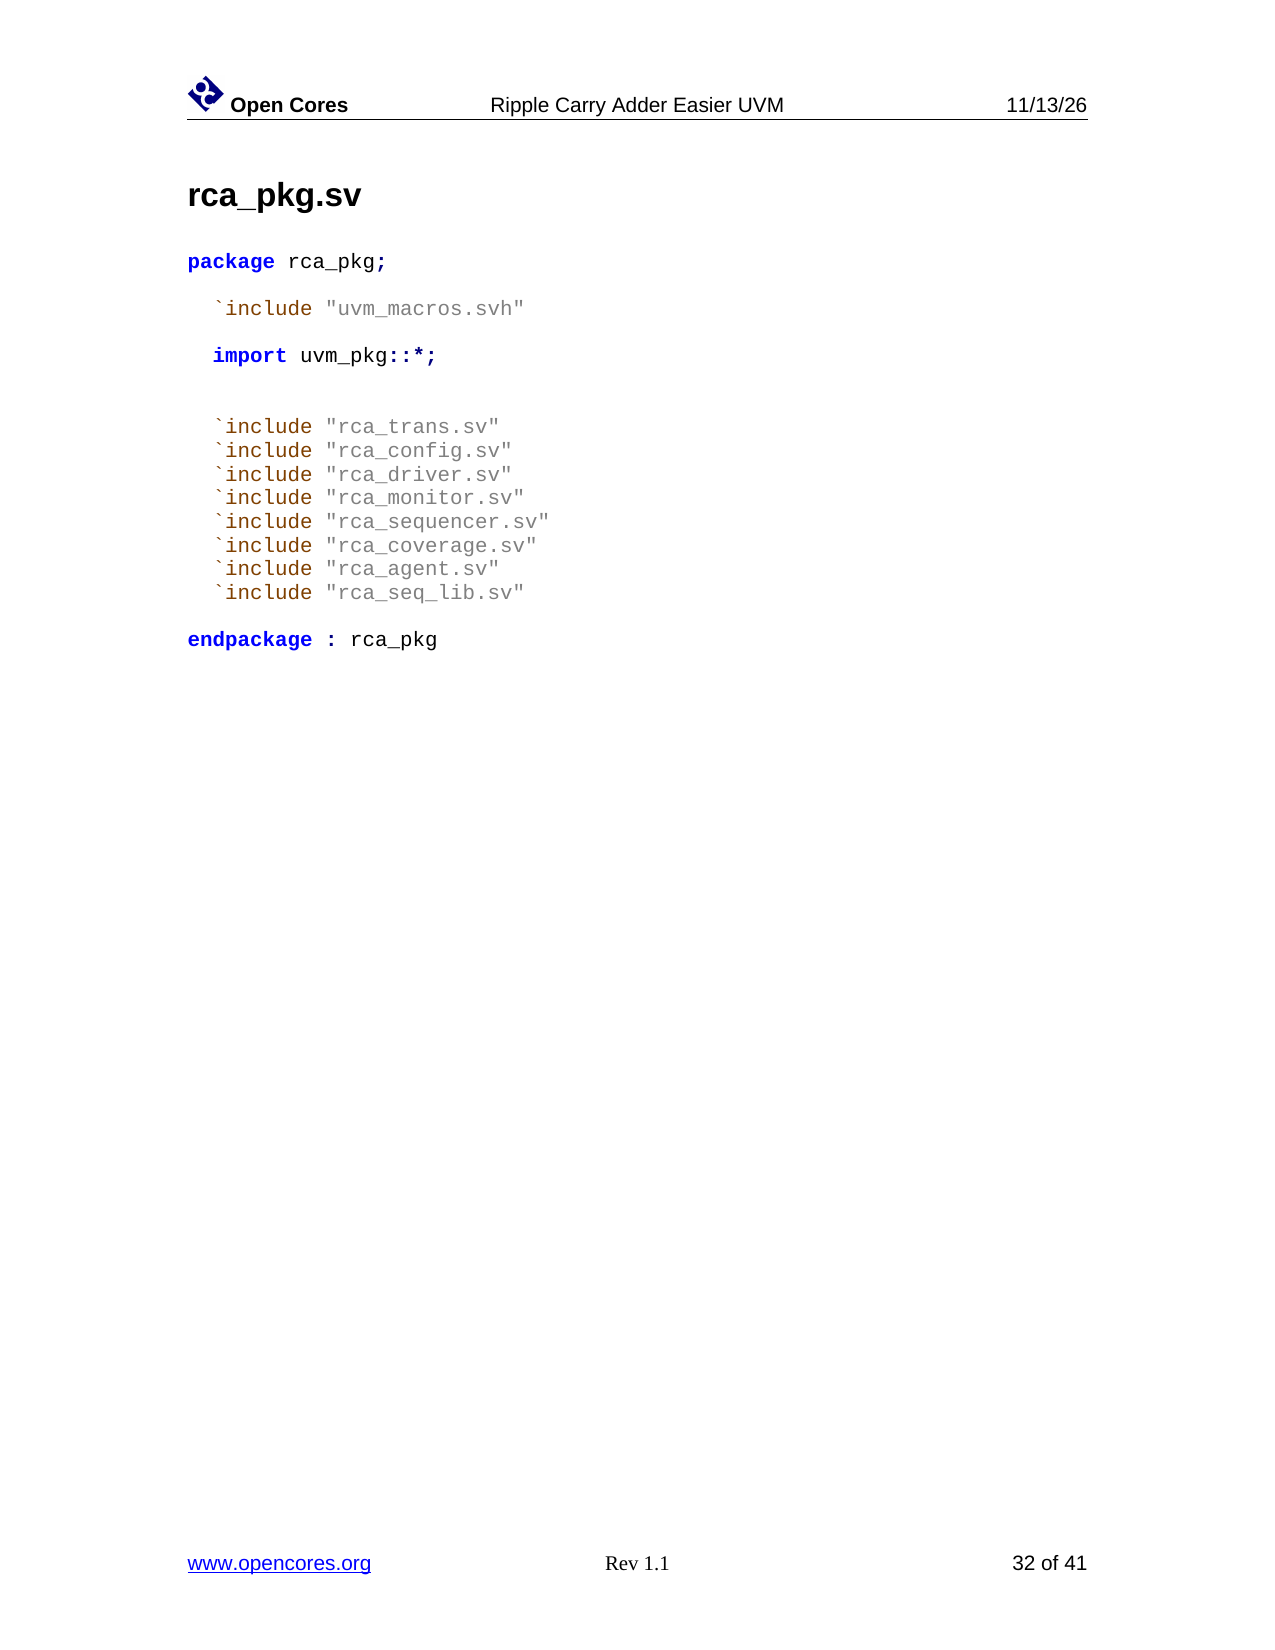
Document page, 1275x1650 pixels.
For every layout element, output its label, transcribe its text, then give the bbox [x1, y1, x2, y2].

text endpackage : rca_pkg [187, 629, 1088, 653]
text import uvm_pkg::*; [187, 346, 1088, 369]
text `include "rca_coverage.sv" [187, 535, 1088, 558]
text `include "rca_agent.sv" [187, 558, 1088, 582]
text `include "rca_trans.sv" [187, 416, 1088, 440]
text `include "rca_driver.sv" [187, 464, 1088, 487]
text `include "rca_seq_lib.sv" [187, 582, 1088, 606]
text `include "rca_monitor.sv" [187, 487, 1088, 511]
text package rca_pkg; [187, 251, 1088, 274]
text `include "uvm_macros.svh" [187, 298, 1088, 322]
subtitle rca_pkg.sv [187, 175, 1088, 213]
text `include "rca_config.sv" [187, 440, 1088, 464]
text `include "rca_sequencer.sv" [187, 511, 1088, 535]
